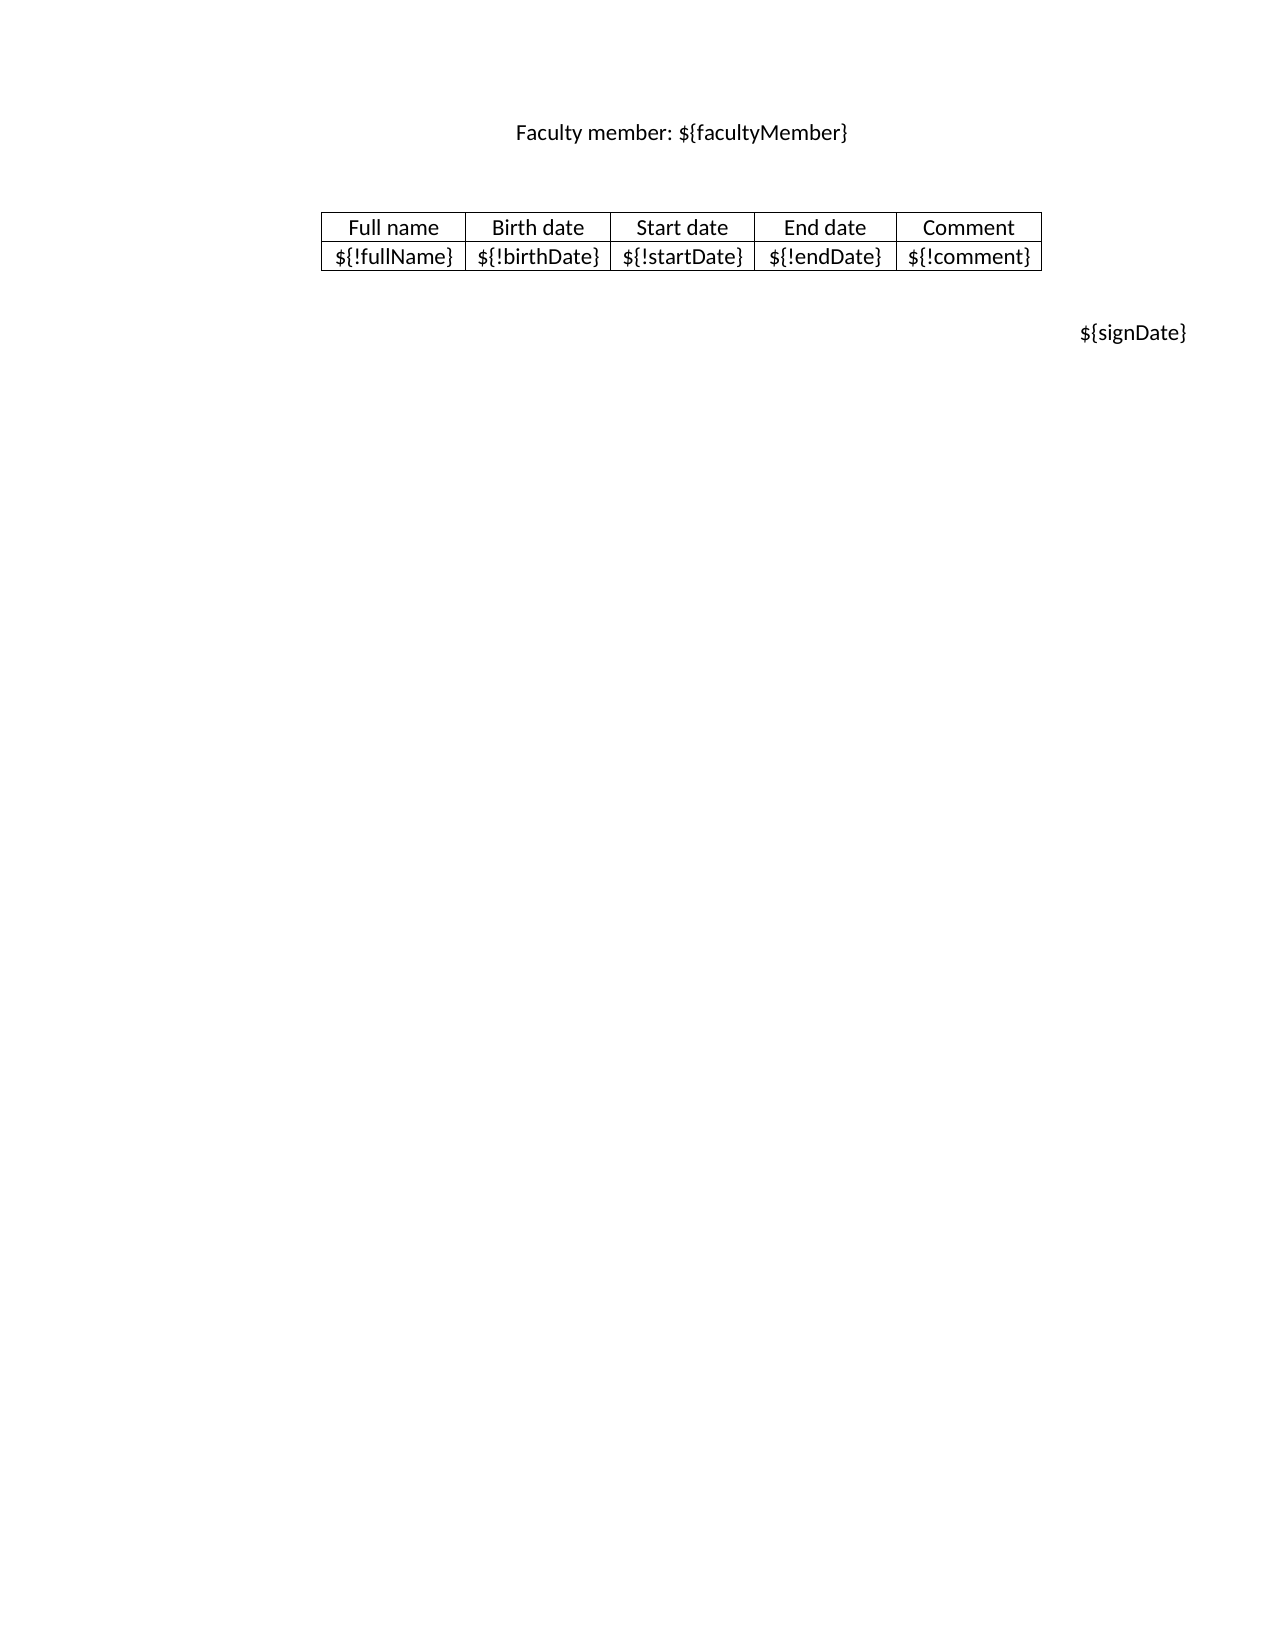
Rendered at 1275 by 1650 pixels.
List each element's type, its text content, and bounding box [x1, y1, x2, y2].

text ${signDate} [177, 318, 1186, 346]
table_cell ${!startDate} [611, 242, 754, 270]
table_cell ${!fullName} [322, 242, 465, 270]
text Faculty member: ${facultyMember} [177, 118, 1186, 146]
table_cell ${!endDate} [755, 242, 896, 270]
table_header Full name [322, 213, 465, 241]
table_header Birth date [466, 213, 610, 241]
table_cell ${!birthDate} [466, 242, 610, 270]
table_header End date [755, 213, 896, 241]
table_header Comment [897, 213, 1041, 241]
table_cell ${!comment} [897, 242, 1041, 270]
table_header Start date [611, 213, 754, 241]
